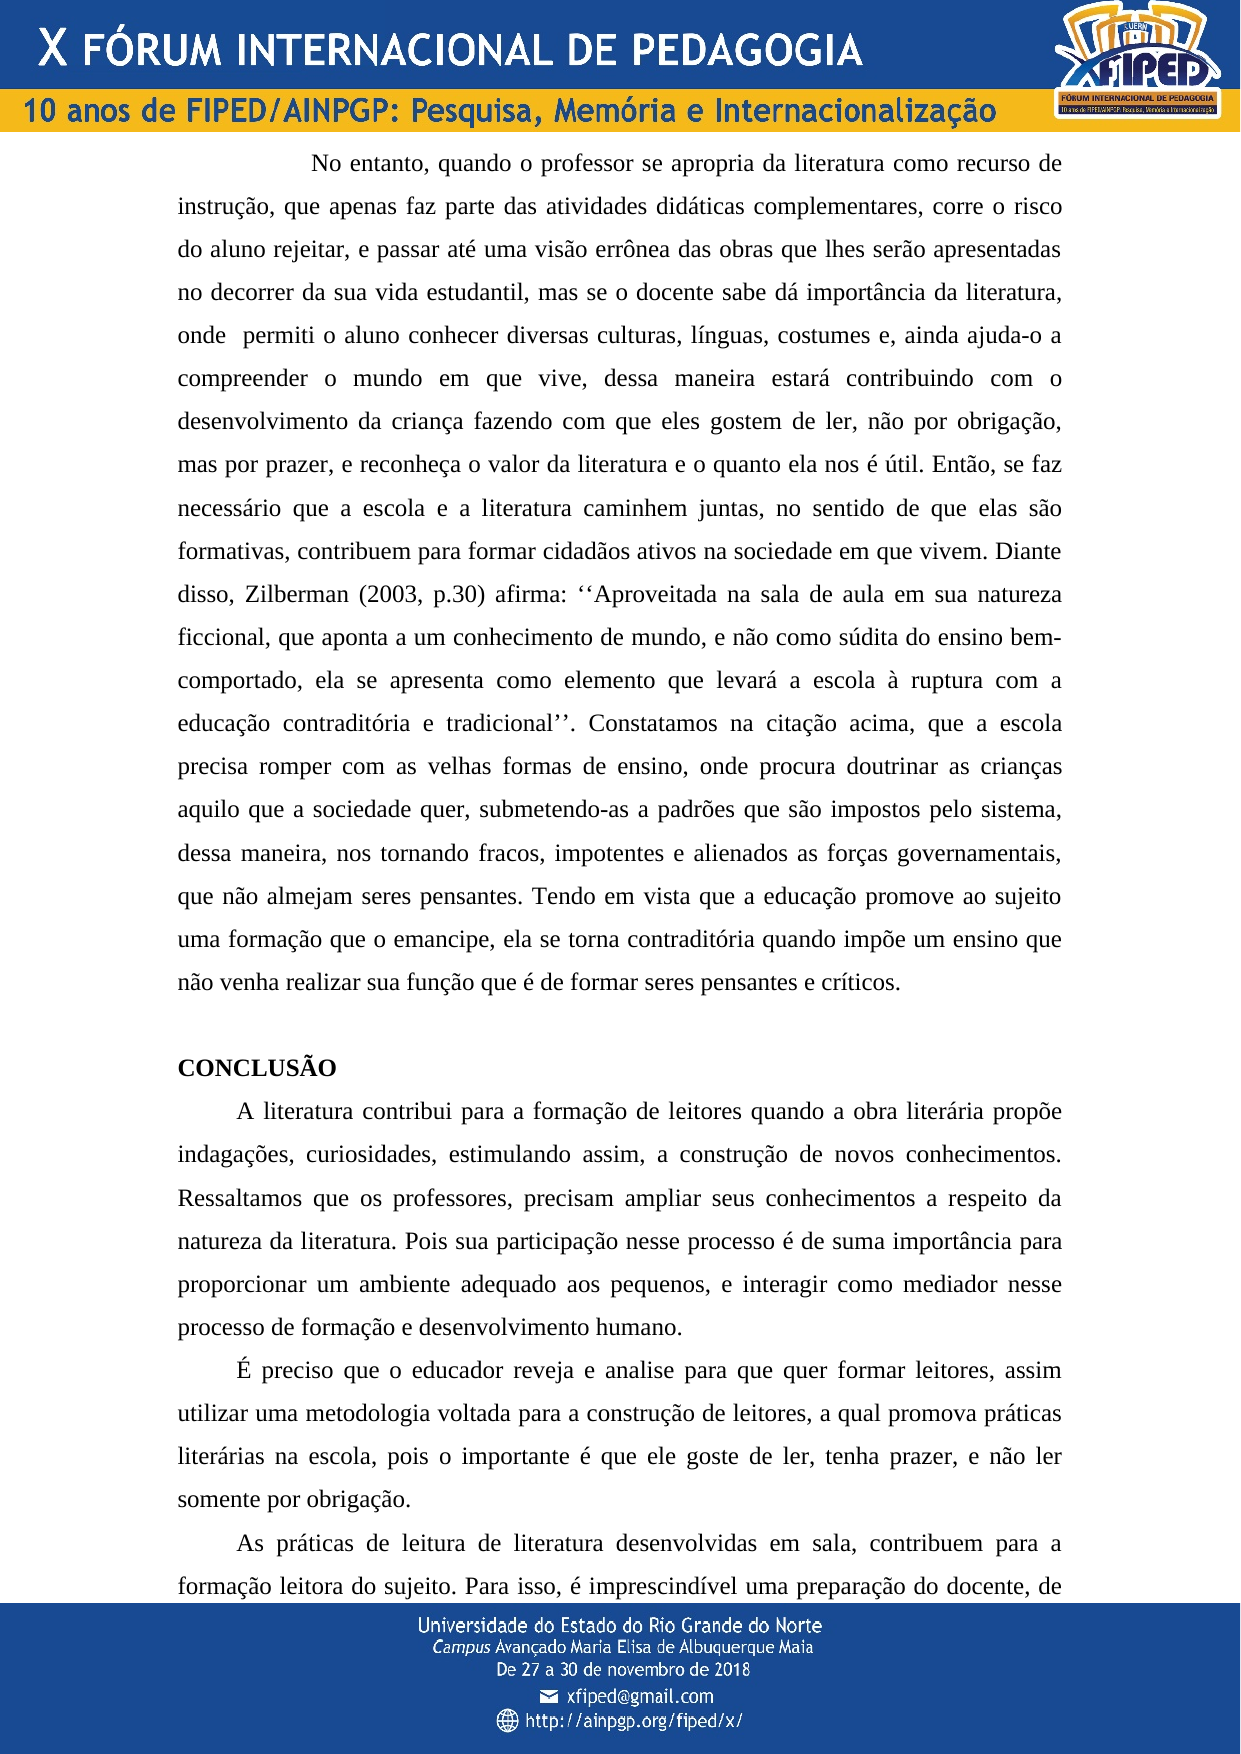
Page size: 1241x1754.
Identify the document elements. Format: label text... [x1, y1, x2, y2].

picture [0, 0, 1241, 132]
text CONCLUSÃO [177, 1053, 1063, 1082]
text A literatura contribui para a formação de leitores quando a obra literária propõe indagações, curiosidades, estimulando assim, a construção de novos conhecimentos. Ressaltamos que os professores, precisam ampliar seus conhecimentos a respeito da natureza da literatura. Pois sua participação nesse processo é de suma importância para proporcionar um ambiente adequado aos pequenos, e interagir como mediador nesse processo de formação e desenvolvimento humano. [177, 1096, 1063, 1341]
text No entanto, quando o professor se apropria da literatura como recurso de instrução, que apenas faz parte das atividades didáticas complementares, corre o risco do aluno rejeitar, e passar até uma visão errônea das obras que lhes serão apresentadas no decorrer da sua vida estudantil, mas se o docente sabe dá importância da literatura, onde permiti o aluno conhecer diversas culturas, línguas, costumes e, ainda ajuda-o a compreender o mundo em que vive, dessa maneira estará contribuindo com o desenvolvimento da criança fazendo com que eles gostem de ler, não por obrigação, mas por prazer, e reconheça o valor da literatura e o quanto ela nos é útil. Então, se faz necessário que a escola e a literatura caminhem juntas, no sentido de que elas são formativas, contribuem para formar cidadãos ativos na sociedade em que vivem. Diante disso, Zilberman (2003, p.30) afirma: ‘‘Aproveitada na sala de aula em sua natureza ficcional, que aponta a um conhecimento de mundo, e não como súdita do ensino bem-comportado, ela se apresenta como elemento que levará a escola à ruptura com a educação contraditória e tradicional’’. Constatamos na citação acima, que a escola precisa romper com as velhas formas de ensino, onde procura doutrinar as crianças aquilo que a sociedade quer, submetendo-as a padrões que são impostos pelo sistema, dessa maneira, nos tornando fracos, impotentes e alienados as forças governamentais, que não almejam seres pensantes. Tendo em vista que a educação promove ao sujeito uma formação que o emancipe, ela se torna contraditória quando impõe um ensino que não venha realizar sua função que é de formar seres pensantes e críticos. [177, 148, 1063, 996]
picture [0, 1603, 1241, 1754]
text É preciso que o educador reveja e analise para que quer formar leitores, assim utilizar uma metodologia voltada para a construção de leitores, a qual promova práticas literárias na escola, pois o importante é que ele goste de ler, tenha prazer, e não ler somente por obrigação. [177, 1355, 1063, 1513]
